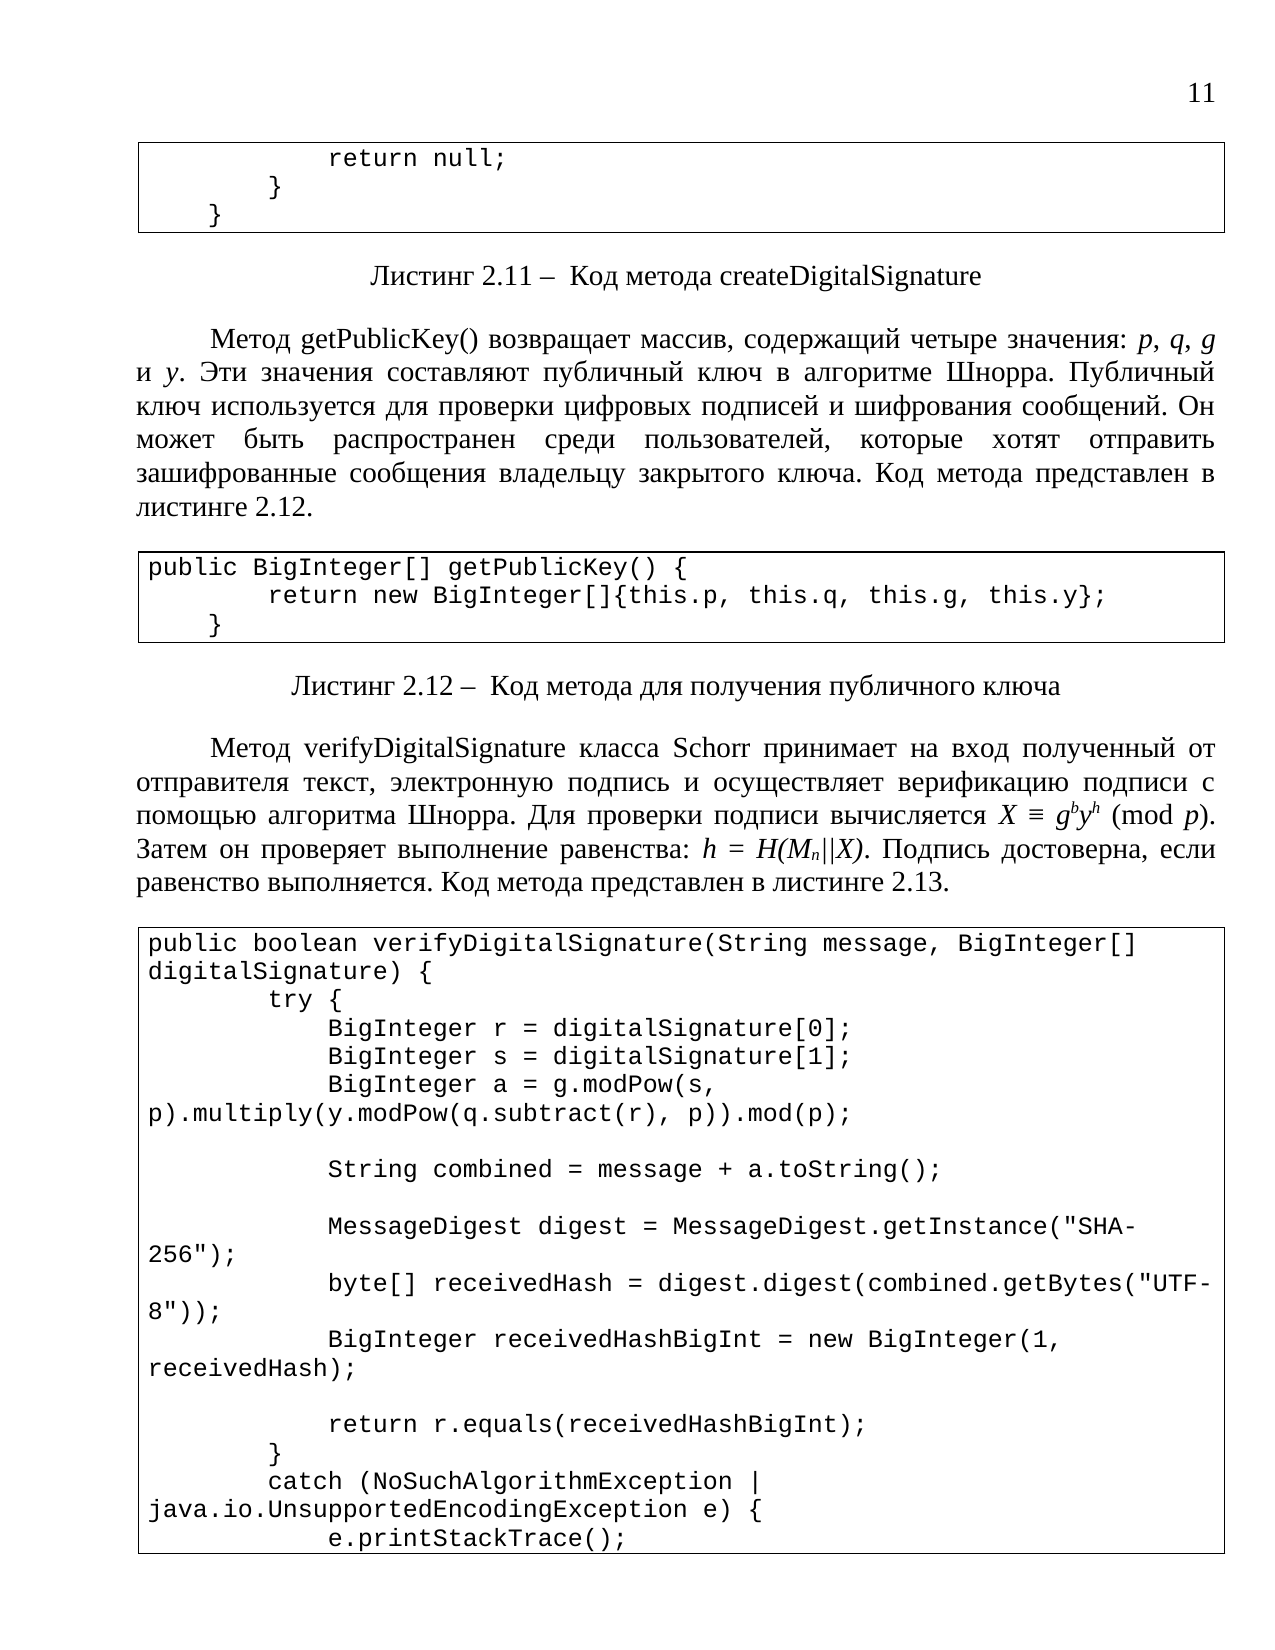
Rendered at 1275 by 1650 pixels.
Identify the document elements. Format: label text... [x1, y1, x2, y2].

text Листинг 2.12 – Код метода для получения публичного ключа [136, 668, 1216, 701]
text public BigInteger[] getPublicKey() { [139, 553, 1224, 580]
text } [139, 170, 1224, 199]
text e.printStackTrace(); [139, 1522, 1224, 1553]
text } [139, 199, 1224, 232]
text BigInteger receivedHashBigInt = new BigInteger(1, receivedHash); [139, 1324, 1224, 1384]
text String combined = message + a.toString(); [139, 1154, 1224, 1185]
text Метод verifyDigitalSignature класса Schorr принимает на вход полученный от отправителя текст, электронную подпись и осуществляет верификацию подписи с помощью алгоритма Шнорра. Для проверки подписи вычисляется Х ≡ gbyh (mod p). Затем он проверяет выполнение равенства: h = Н(Mп||Х). Подпись достоверна, если равенство выполняется. Код метода представлен в листинге 2.13. [136, 730, 1216, 898]
text return r.equals(receivedHashBigInt); [139, 1409, 1224, 1437]
text BigInteger s = digitalSignature[1]; [139, 1041, 1224, 1069]
text Метод getPublicKey() возвращает массив, содержащий четыре значения: p, q, g и y. Эти значения составляют публичный ключ в алгоритме Шнорра. Публичный ключ используется для проверки цифровых подписей и шифрования сообщений. Он может быть распространен среди пользователей, которые хотят отправить зашифрованные сообщения владельцу закрытого ключа. Код метода представлен в листинге 2.12. [136, 321, 1216, 522]
text return null; [139, 143, 1224, 170]
text Листинг 2.11 – Код метода createDigitalSignature [136, 258, 1216, 292]
text return new BigInteger[]{this.p, this.q, this.g, this.y}; [139, 580, 1224, 608]
text BigInteger r = digitalSignature[0]; [139, 1012, 1224, 1041]
text } [139, 608, 1224, 642]
text public boolean verifyDigitalSignature(String message, BigInteger[] digitalSignature) { [139, 928, 1224, 984]
text } [139, 1437, 1224, 1466]
text byte[] receivedHash = digest.digest(combined.getBytes("UTF-8")); [139, 1267, 1224, 1324]
text try { [139, 984, 1224, 1012]
text BigInteger a = g.modPow(s, p).multiply(y.modPow(q.subtract(r), p)).mod(p); [139, 1069, 1224, 1129]
text catch (NoSuchAlgorithmException | java.io.UnsupportedEncodingException e) { [139, 1466, 1224, 1522]
text MessageDigest digest = MessageDigest.getInstance("SHA-256"); [139, 1211, 1224, 1267]
